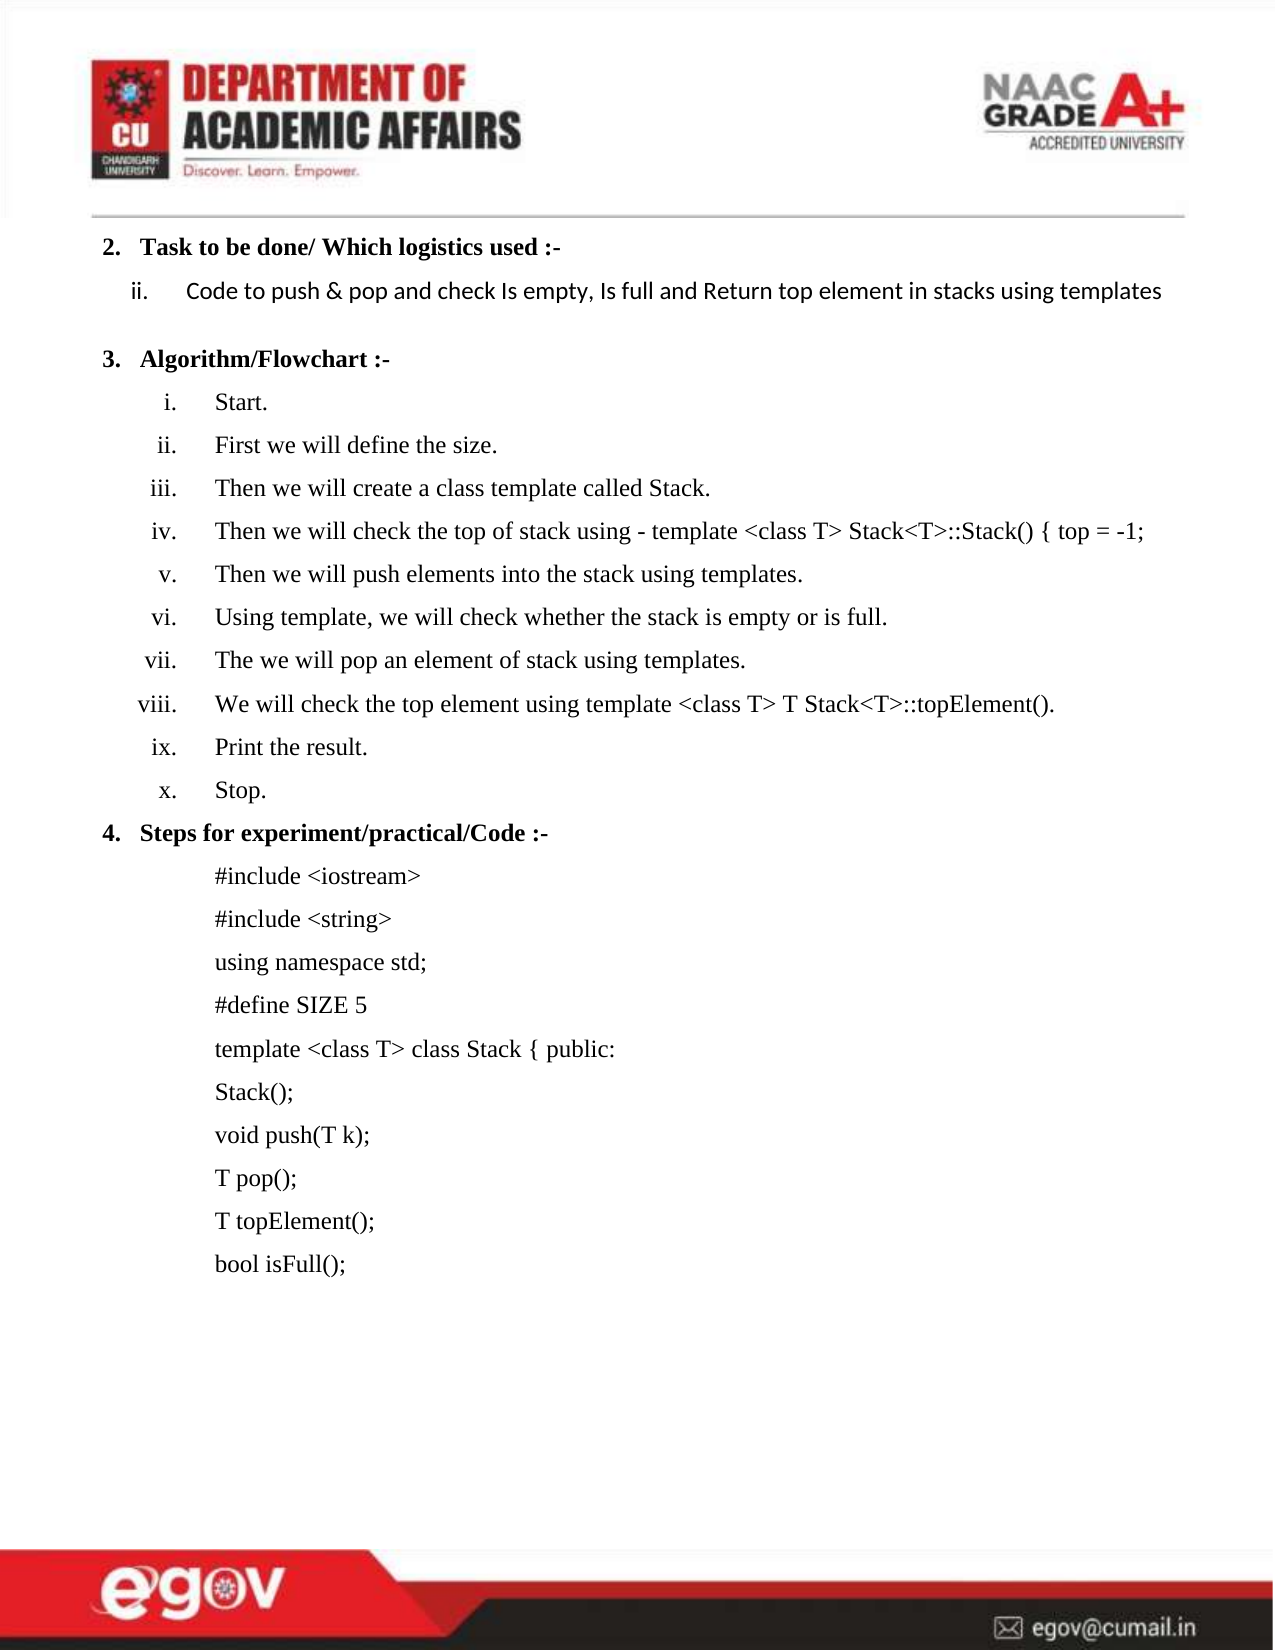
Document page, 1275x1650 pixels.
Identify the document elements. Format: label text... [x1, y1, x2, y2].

list Steps for experiment/practical/Code :- [102, 818, 1190, 847]
list #include <string> [214, 904, 1190, 933]
list Start. [177, 387, 1190, 416]
list T topElement(); [214, 1206, 1190, 1235]
list Using template, we will check whether the stack is empty or is full. [177, 602, 1190, 631]
list Then we will push elements into the stack using templates. [177, 559, 1190, 588]
list Code to push & pop and check Is empty, Is full and Return top element in stacks using templates [148, 275, 1190, 306]
list using namespace std; [214, 947, 1190, 976]
list Stack(); [214, 1077, 1190, 1106]
list We will check the top element using template <class T> T Stack<T>::topElement(). [177, 689, 1190, 717]
list #include <iostream> [214, 861, 1190, 890]
picture [0, 1549, 1273, 1650]
list Then we will check the top of stack using - template <class T> Stack<T>::Stack() { top = -1; [177, 516, 1190, 545]
list T pop(); [214, 1163, 1190, 1192]
subtitle Task to be done/ Which logistics used :- [102, 143, 1190, 261]
list bool isFull(); [214, 1249, 1190, 1278]
list Print the result. [177, 732, 1190, 761]
picture [0, 0, 1275, 218]
list #define SIZE 5 [214, 991, 1190, 1019]
list template <class T> class Stack { public: [214, 1034, 1190, 1062]
list Stop. [177, 775, 1190, 804]
list Algorithm/Flowchart :- [102, 344, 1190, 372]
list The we will pop an element of stack using templates. [177, 646, 1190, 674]
list First we will define the size. [177, 430, 1190, 459]
list void push(T k); [214, 1120, 1190, 1149]
list Then we will create a class template called Stack. [177, 473, 1190, 502]
